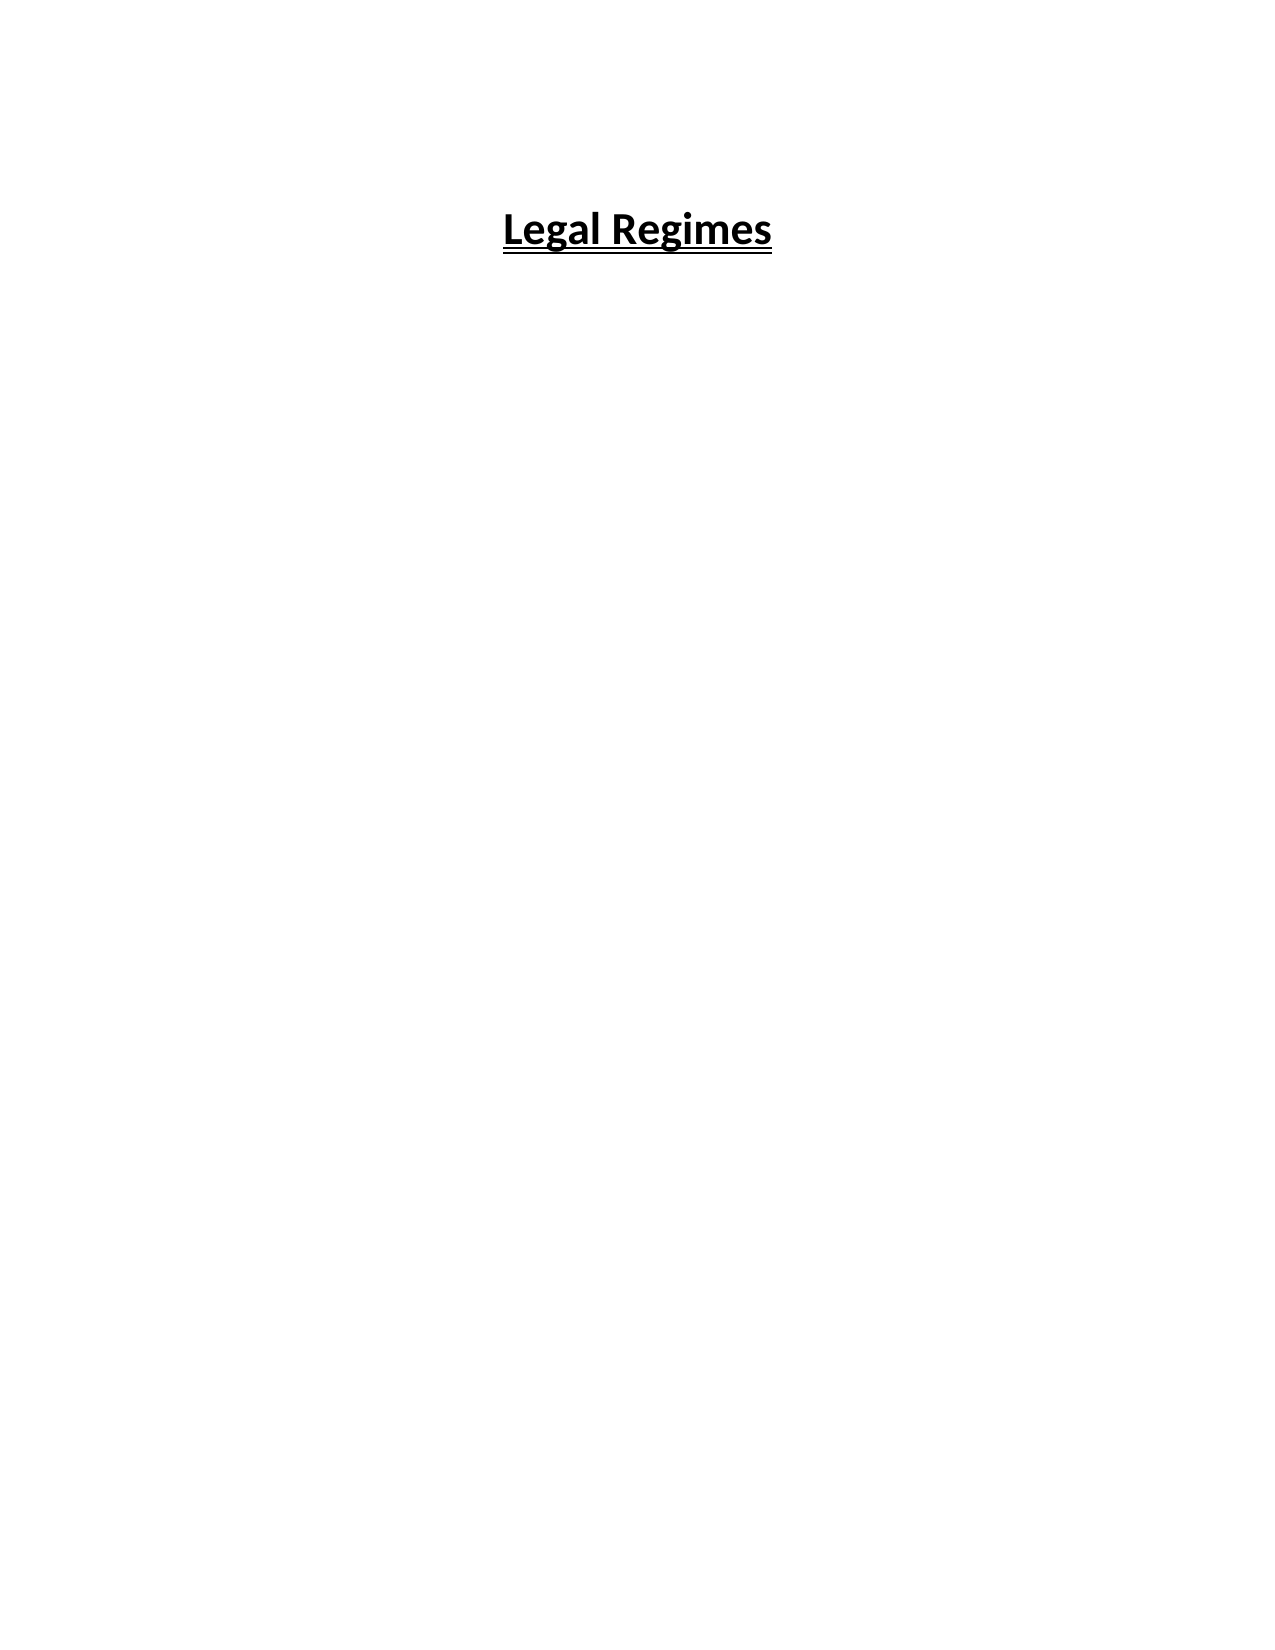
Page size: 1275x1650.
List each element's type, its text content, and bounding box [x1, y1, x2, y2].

subtitle Legal Regimes [150, 200, 1125, 256]
